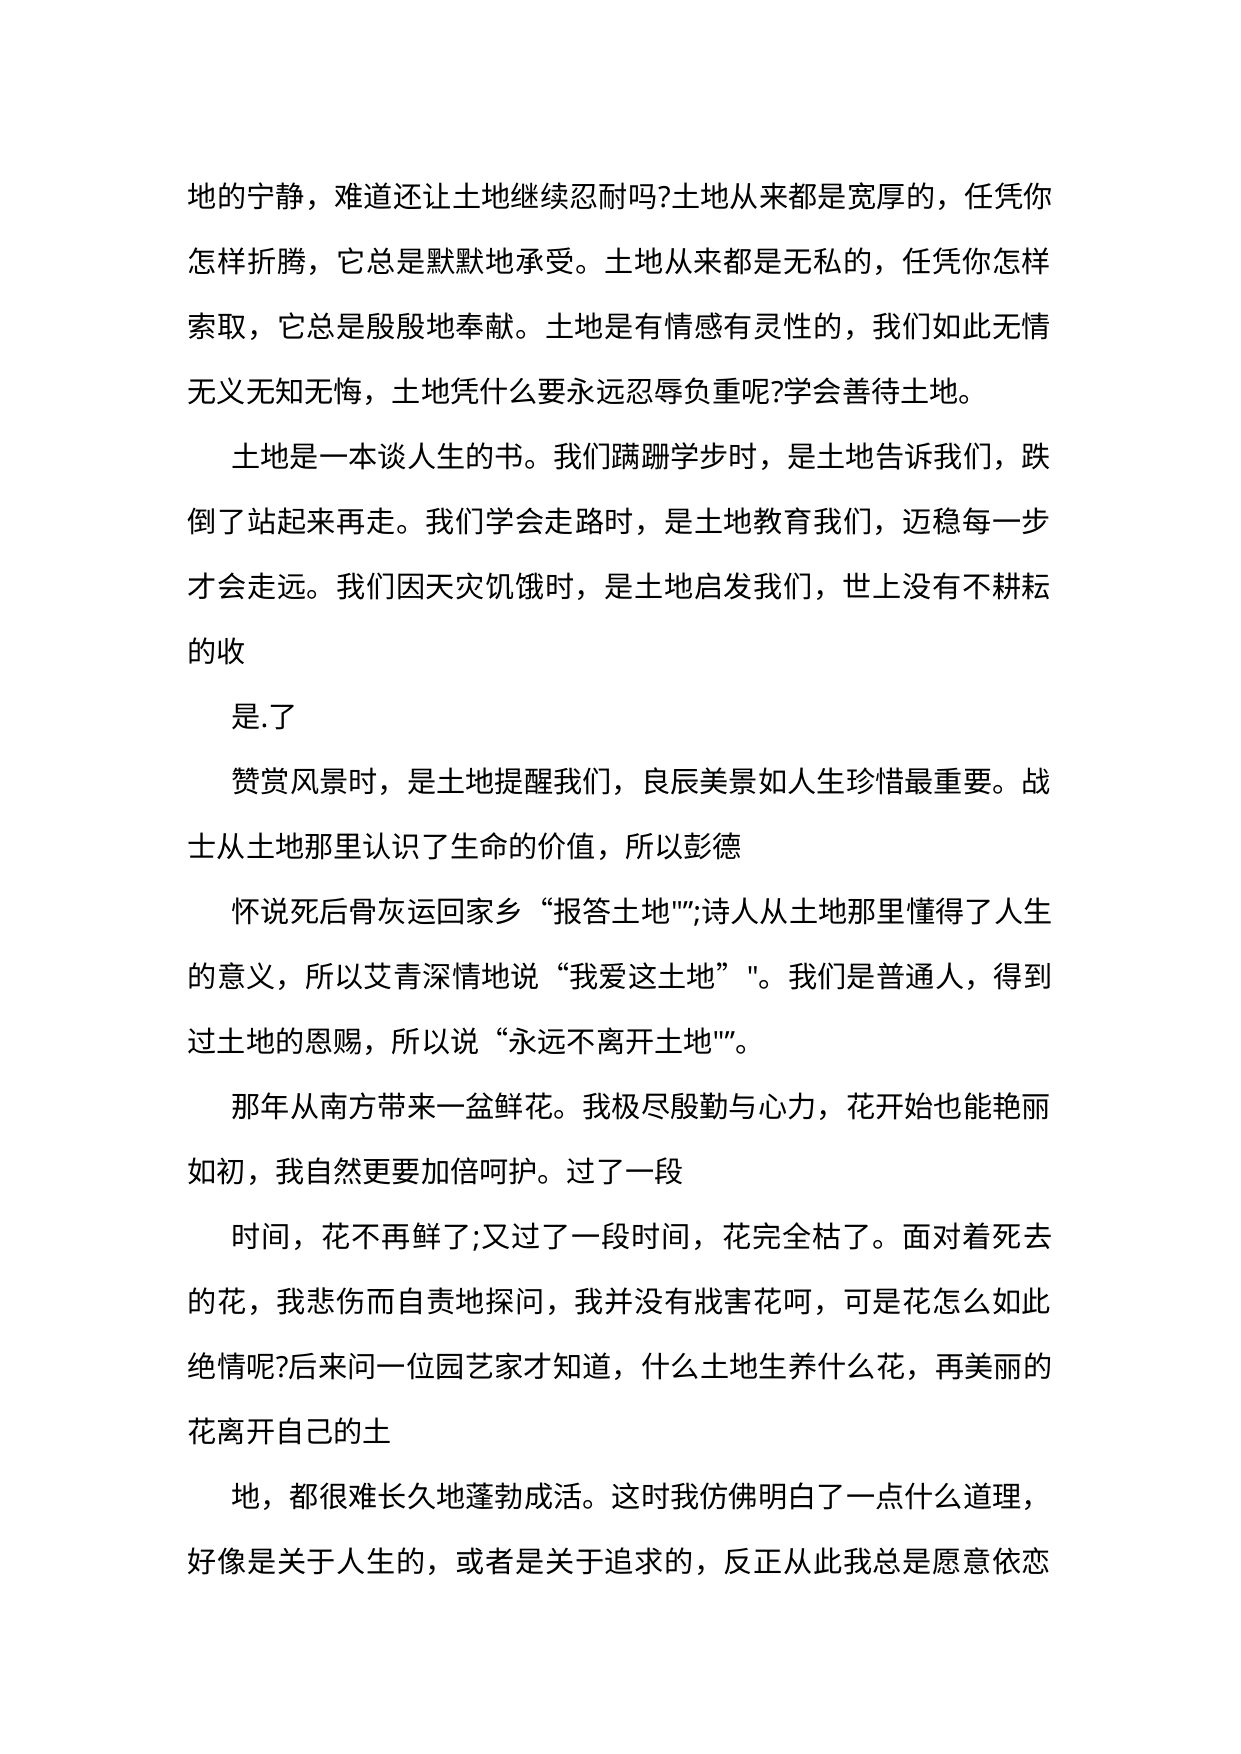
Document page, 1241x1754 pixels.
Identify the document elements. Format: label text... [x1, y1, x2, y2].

text 怀说死后骨灰运回家乡“报答土地"”;诗人从土地那里懂得了人生的意义，所以艾青深情地说“我爱这土地”"。我们是普通人，得到过土地的恩赐，所以说“永远不离开土地"”。 [187, 877, 1053, 1072]
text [187, 1462, 1053, 1592]
text 赞赏风景时，是土地提醒我们，良辰美景如人生珍惜最重要。战士从土地那里认识了生命的价值，所以彭德 [187, 747, 1053, 877]
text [187, 162, 1053, 422]
text 土地是一本谈人生的书。我们蹒跚学步时，是土地告诉我们，跌倒了站起来再走。我们学会走路时，是土地教育我们，迈稳每一步才会走远。我们因天灾饥饿时，是土地启发我们，世上没有不耕耘的收 [187, 422, 1053, 682]
text 时间，花不再鲜了;又过了一段时间，花完全枯了。面对着死去的花，我悲伤而自责地探问，我并没有戕害花呵，可是花怎么如此绝情呢?后来问一位园艺家才知道，什么土地生养什么花，再美丽的花离开自己的土 [187, 1202, 1053, 1462]
text 是.了 [187, 682, 1053, 747]
text 那年从南方带来一盆鲜花。我极尽殷勤与心力，花开始也能艳丽如初，我自然更要加倍呵护。过了一段 [187, 1072, 1053, 1202]
